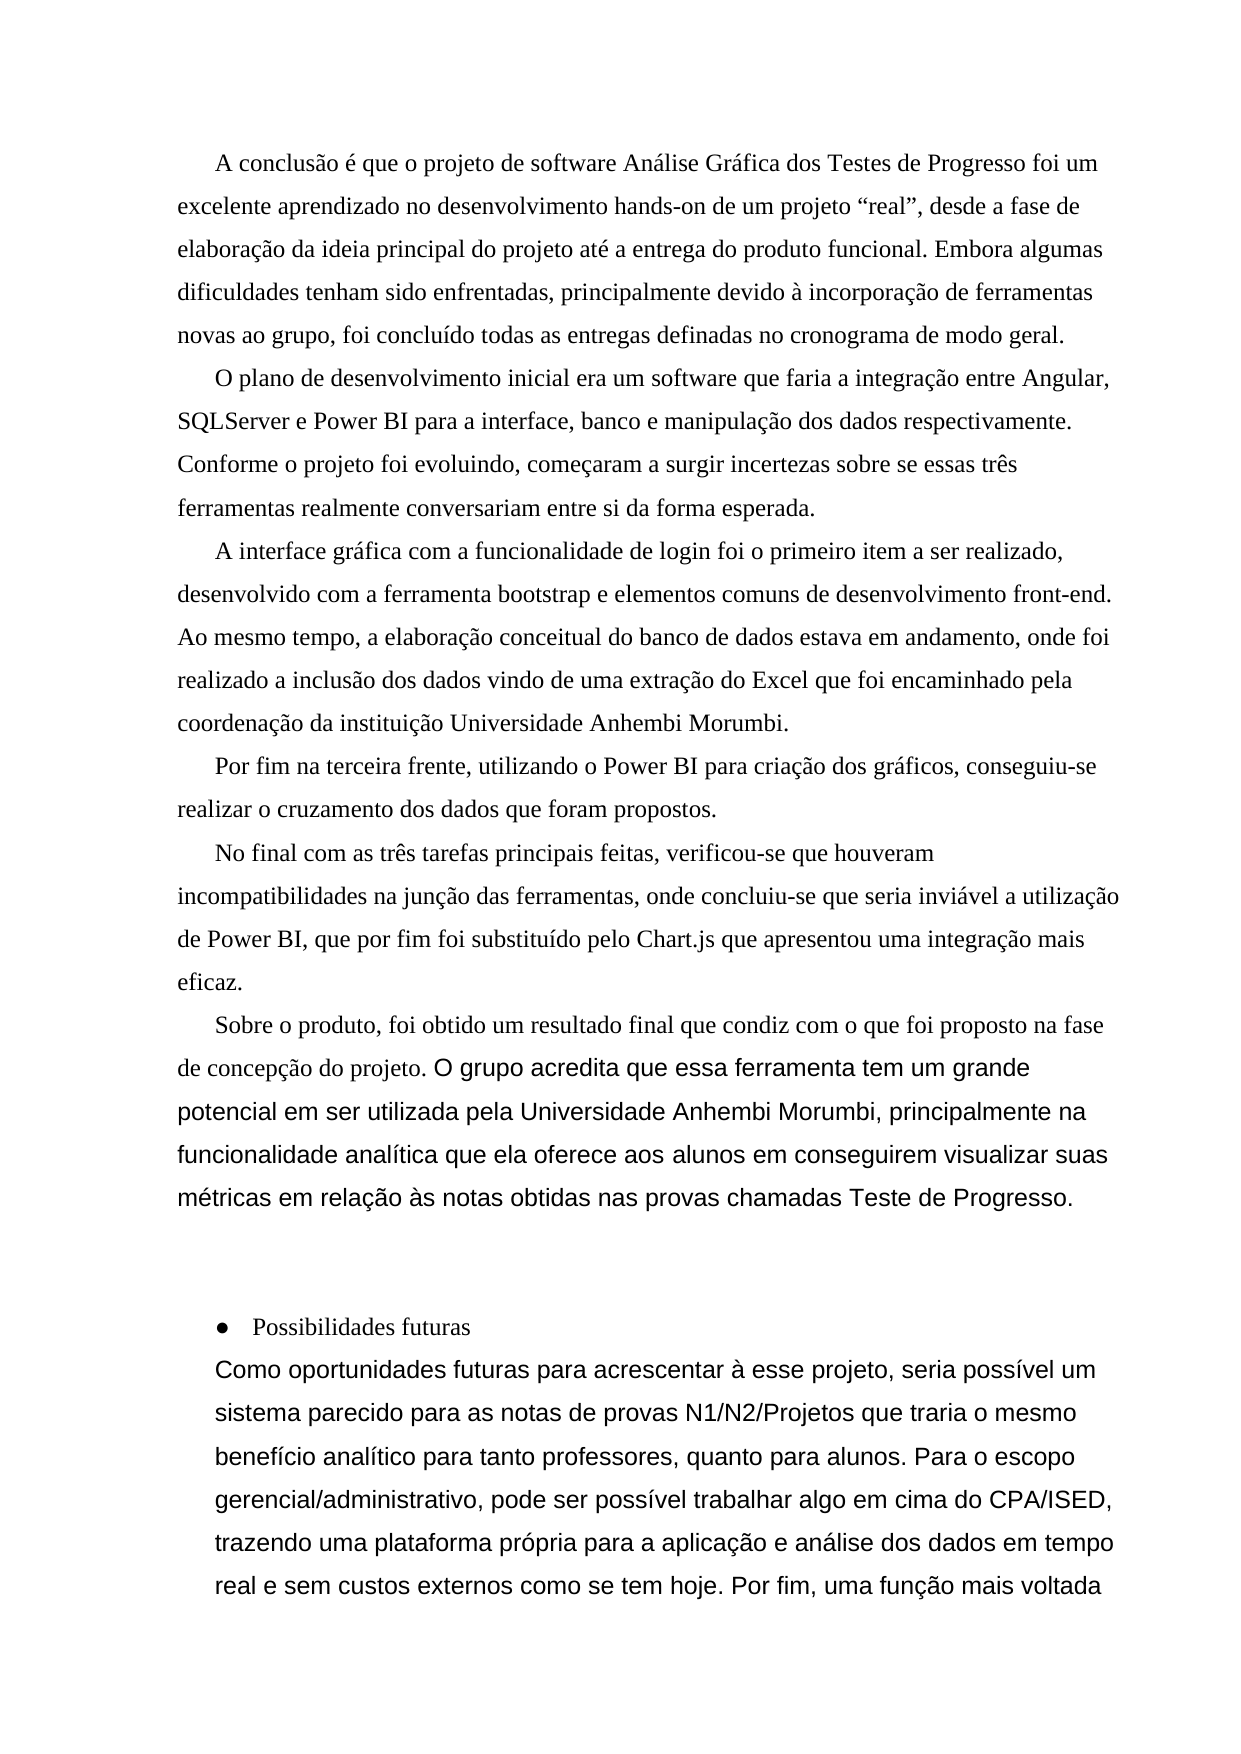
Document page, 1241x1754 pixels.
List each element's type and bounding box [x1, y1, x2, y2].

text [214, 1355, 1120, 1600]
